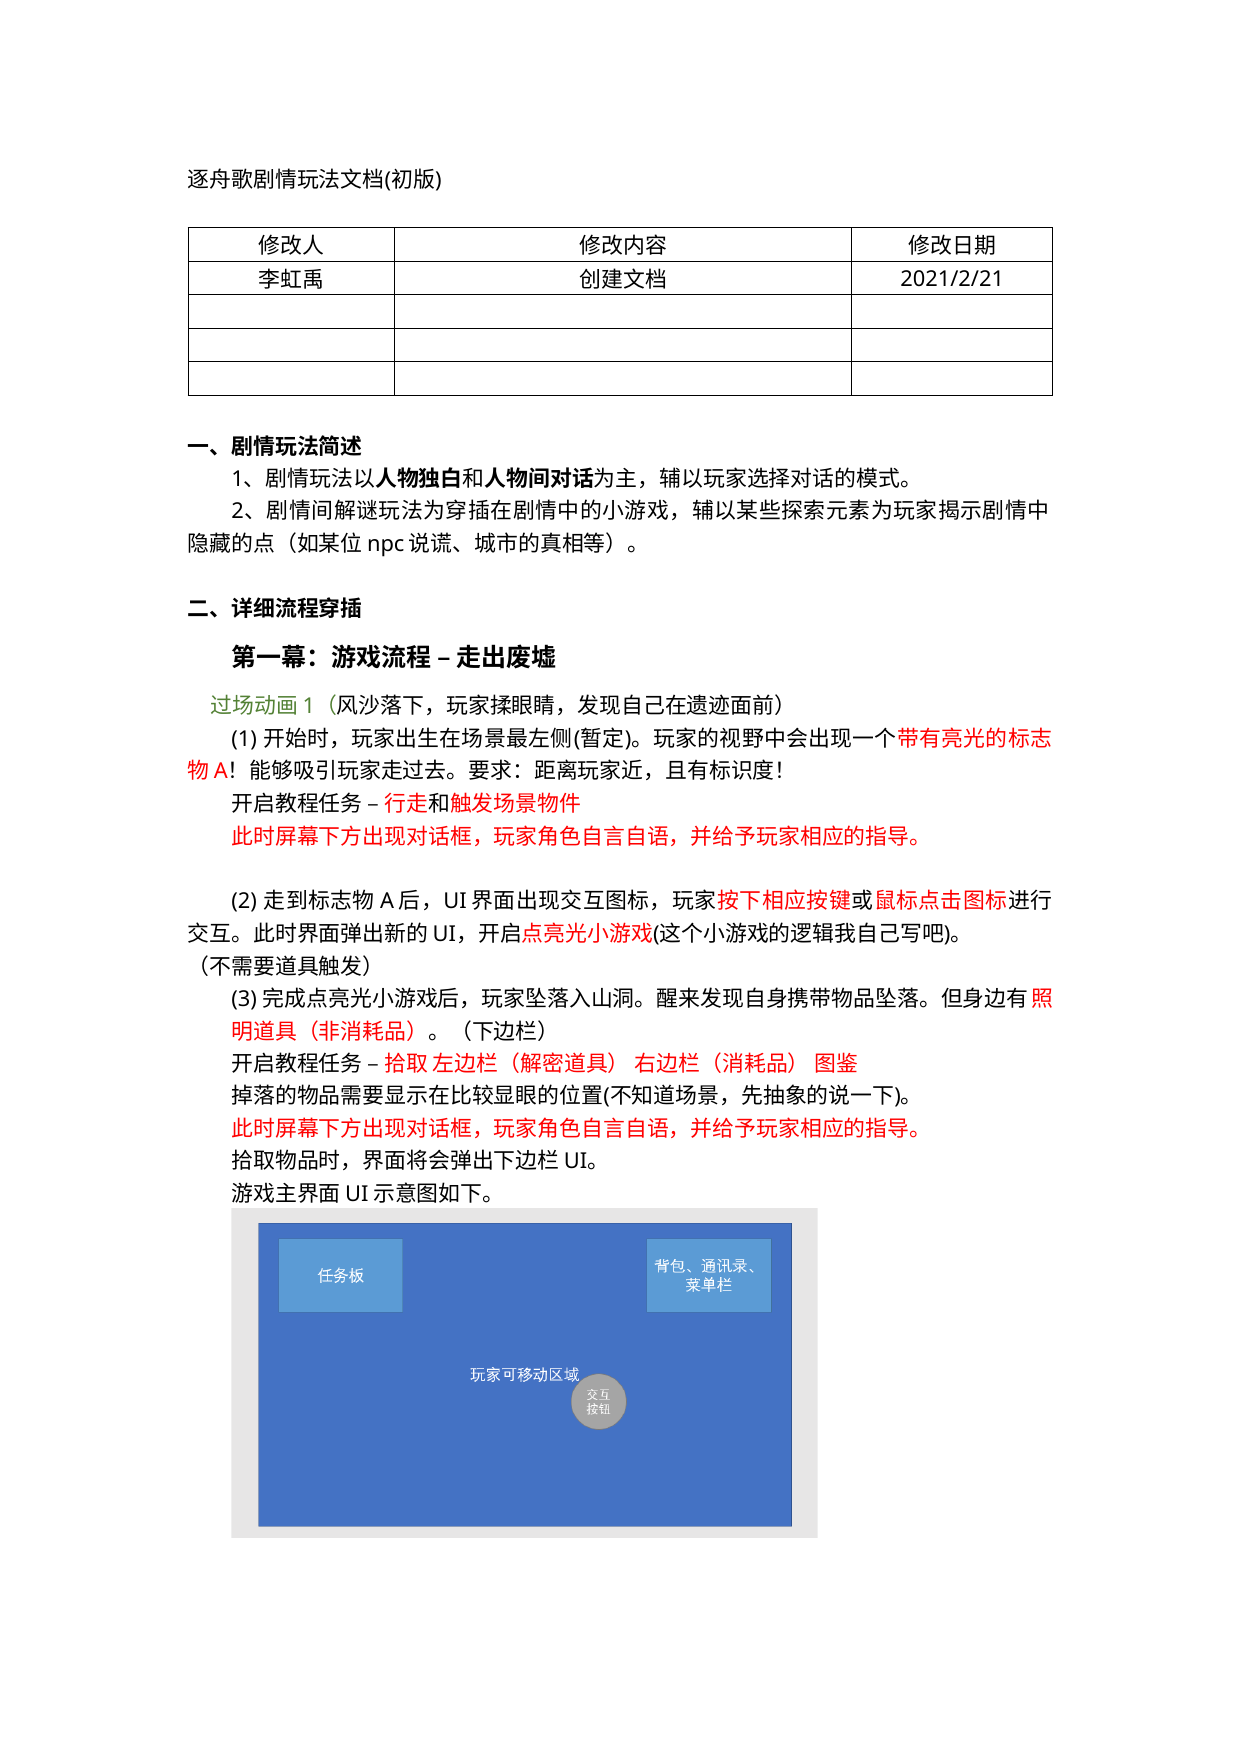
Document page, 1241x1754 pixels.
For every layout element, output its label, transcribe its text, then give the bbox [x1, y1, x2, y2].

text 拾取物品时，界面将会弹出下边栏UI。 [187, 1143, 1053, 1176]
text （不需要道具触发） [187, 948, 1053, 981]
text 1、剧情玩法以人物独白和人物间对话为主，辅以玩家选择对话的模式。 [187, 461, 1053, 493]
text 掉落的物品需要显示在比较显眼的位置(不知道场景，先抽象的说一下)。 [187, 1078, 1053, 1111]
text 过场动画1（风沙落下，玩家揉眼睛，发现自己在遗迹面前） [187, 688, 1053, 721]
text 开启教程任务 – 拾取 左边栏（解密道具） 右边栏（消耗品） 图鉴 [187, 1046, 1053, 1078]
table_cell [852, 329, 1052, 361]
table_cell [395, 295, 851, 328]
text 逐舟歌剧情玩法文档(初版) [187, 162, 1053, 194]
text 此时屏幕下方出现对话框，玩家角色自言自语，并给予玩家相应的指导。 [187, 818, 1053, 851]
text (1) 开始时，玩家出生在场景最左侧(暂定)。玩家的视野中会出现一个带有亮光的标志物A！能够吸引玩家走过去。要求：距离玩家近，且有标识度！ [187, 721, 1053, 786]
table_header 修改内容 [395, 228, 851, 261]
table_cell 李虹禹 [189, 262, 394, 294]
table_header 修改日期 [852, 228, 1052, 261]
table_cell [395, 329, 851, 361]
text (3) 完成点亮光小游戏后，玩家坠落入山洞。醒来发现自身携带物品坠落。但身边有照明道具（非消耗品）。（下边栏） [231, 981, 1053, 1046]
text 2、剧情间解谜玩法为穿插在剧情中的小游戏，辅以某些探索元素为玩家揭示剧情中隐藏的点（如某位npc说谎、城市的真相等）。 [187, 493, 1053, 558]
text 第一幕：游戏流程 – 走出废墟 [187, 623, 1053, 688]
table_cell 2021/2/21 [852, 262, 1052, 294]
table_cell [189, 362, 394, 395]
picture [231, 1208, 818, 1538]
table_header 修改人 [189, 228, 394, 261]
table_cell [852, 295, 1052, 328]
table_cell [189, 329, 394, 361]
text 二、详细流程穿插 [187, 591, 1053, 623]
text 游戏主界面UI示意图如下。 [187, 1176, 1053, 1208]
table_cell [189, 295, 394, 328]
text (2) 走到标志物A后，UI界面出现交互图标，玩家按下相应按键或鼠标点击图标进行交互。此时界面弹出新的UI，开启点亮光小游戏(这个小游戏的逻辑我自己写吧)。 [187, 883, 1053, 948]
text 此时屏幕下方出现对话框，玩家角色自言自语，并给予玩家相应的指导。 [187, 1111, 1053, 1143]
text 开启教程任务 – 行走和触发场景物件 [187, 786, 1053, 818]
table_cell [395, 362, 851, 395]
table_cell 创建文档 [395, 262, 851, 294]
text 一、剧情玩法简述 [187, 428, 1053, 461]
table_cell [852, 362, 1052, 395]
